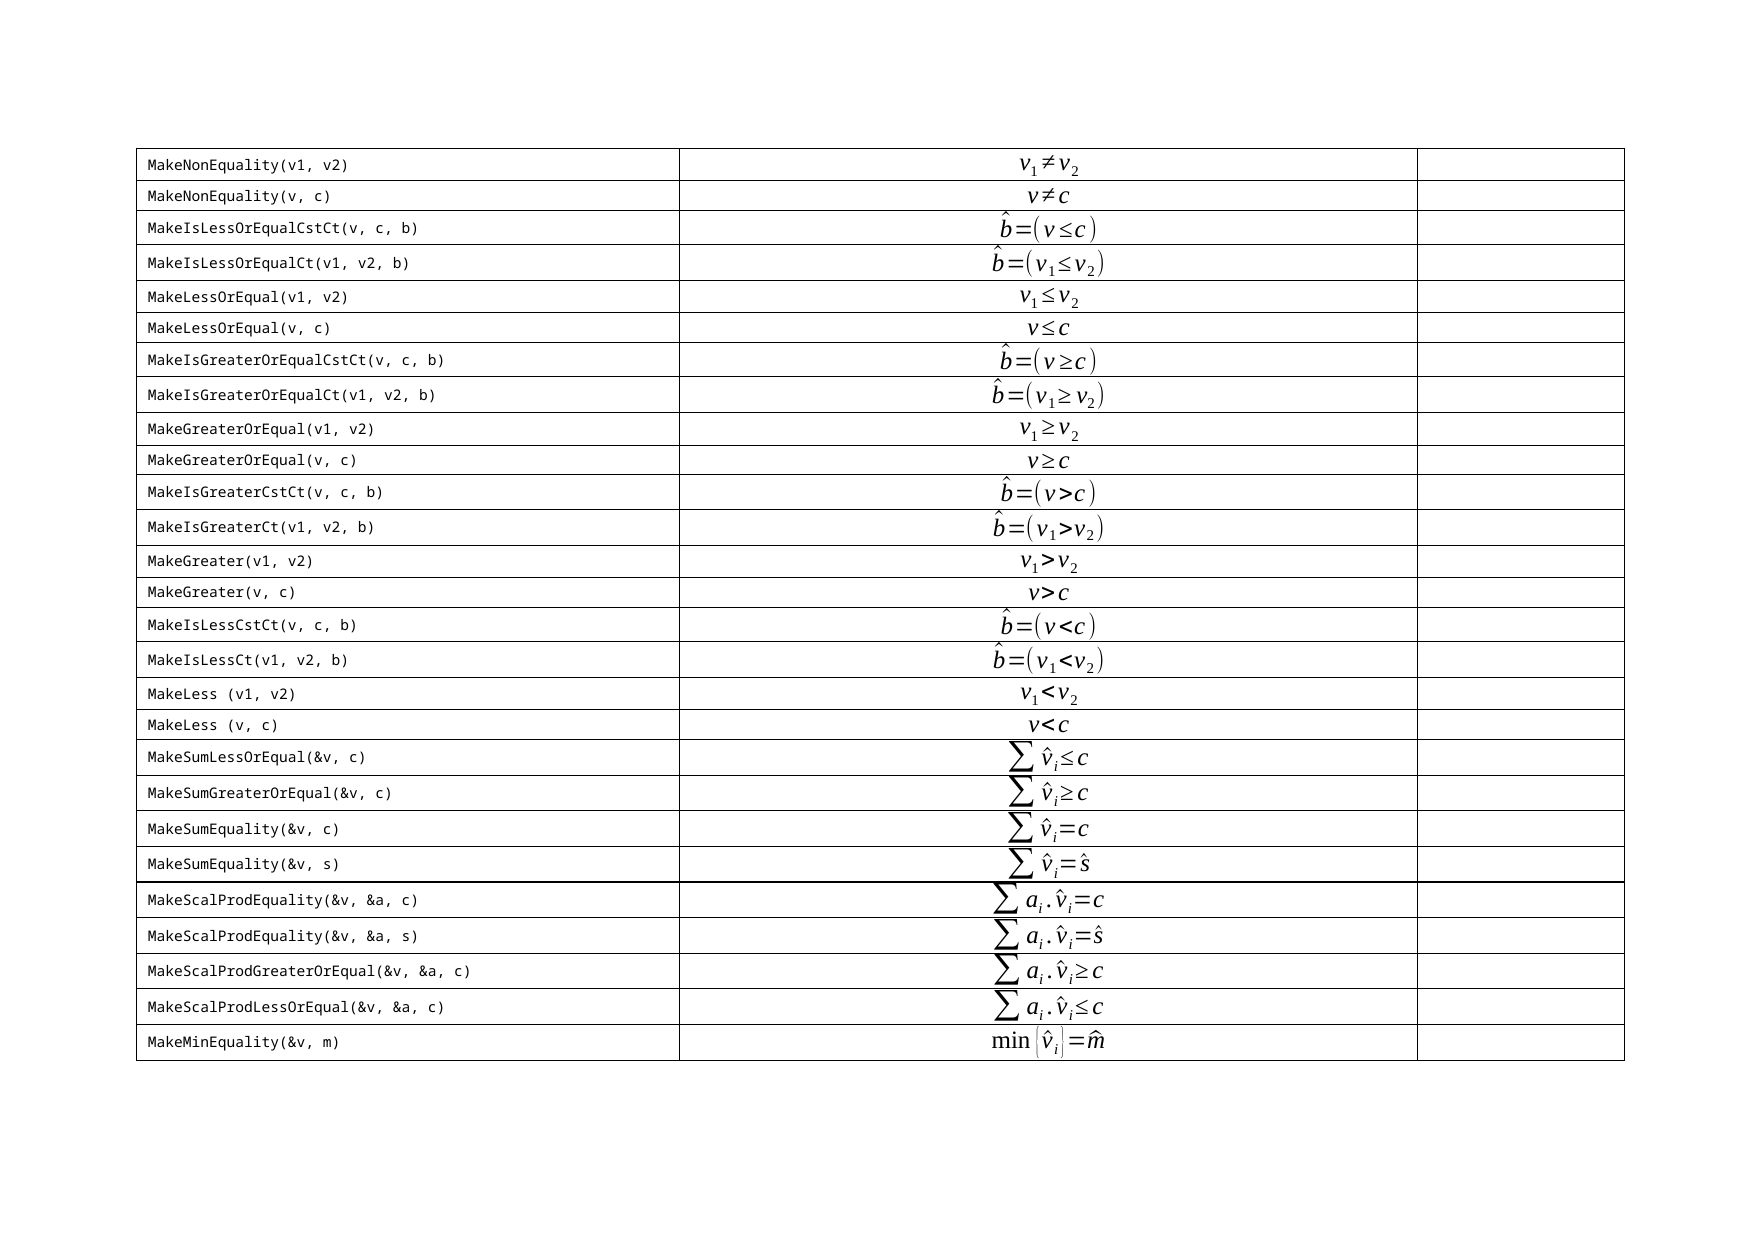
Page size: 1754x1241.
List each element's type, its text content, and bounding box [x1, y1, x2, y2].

table_cell MakeGreaterOrEqual(v1, v2) [137, 413, 679, 444]
table_cell [1418, 377, 1624, 412]
table_cell MakeIsGreaterCt(v1, v2, b) [137, 510, 679, 544]
table_cell [1418, 510, 1624, 544]
table_cell [680, 989, 1417, 1024]
table_cell [1418, 642, 1624, 677]
table_cell MakeSumEquality(&v, c) [137, 811, 679, 846]
table_cell [680, 475, 1417, 508]
table_cell MakeLess (v, c) [137, 710, 679, 739]
table_cell [680, 578, 1417, 607]
table_cell [680, 608, 1417, 641]
table_cell [680, 678, 1417, 709]
table_cell [1418, 281, 1624, 312]
table_cell [680, 510, 1417, 544]
table_cell MakeIsLessOrEqualCstCt(v, c, b) [137, 211, 679, 244]
table_cell MakeSumLessOrEqual(&v, c) [137, 740, 679, 774]
table_cell [1418, 847, 1624, 881]
table_cell MakeSumEquality(&v, s) [137, 847, 679, 881]
table_cell [1418, 245, 1624, 280]
table_cell [680, 847, 1417, 881]
table_cell [680, 740, 1417, 774]
table_cell [1418, 578, 1624, 607]
table_cell [1418, 313, 1624, 342]
table_cell MakeSumGreaterOrEqual(&v, c) [137, 776, 679, 810]
table_cell MakeScalProdEquality(&v, &a, c) [137, 883, 679, 917]
table_cell [1418, 954, 1624, 988]
table_cell [680, 446, 1417, 474]
table_cell [1418, 149, 1624, 180]
table_cell [680, 281, 1417, 312]
table_cell [680, 710, 1417, 739]
table_cell [680, 546, 1417, 577]
table_cell [680, 245, 1417, 280]
table_cell MakeScalProdEquality(&v, &a, s) [137, 918, 679, 953]
table_cell [680, 811, 1417, 846]
table_cell MakeGreater(v, c) [137, 578, 679, 607]
table_cell MakeScalProdLessOrEqual(&v, &a, c) [137, 989, 679, 1024]
table_cell MakeIsGreaterOrEqualCt(v1, v2, b) [137, 377, 679, 412]
table_cell [680, 918, 1417, 953]
table_cell [680, 1025, 1417, 1059]
table_cell [680, 149, 1417, 180]
table_cell MakeLess (v1, v2) [137, 678, 679, 709]
table_cell [680, 181, 1417, 210]
table_cell MakeMinEquality(&v, m) [137, 1025, 679, 1059]
table_cell MakeIsLessOrEqualCt(v1, v2, b) [137, 245, 679, 280]
table_cell MakeNonEquality(v, c) [137, 181, 679, 210]
table_cell [680, 642, 1417, 677]
table_cell [1418, 211, 1624, 244]
table_cell [680, 776, 1417, 810]
table_cell [1418, 776, 1624, 810]
table_cell [680, 313, 1417, 342]
table_cell [1418, 181, 1624, 210]
table_cell [1418, 546, 1624, 577]
table_cell [680, 377, 1417, 412]
table_cell [1418, 883, 1624, 917]
table_cell MakeIsLessCstCt(v, c, b) [137, 608, 679, 641]
table_cell [1418, 989, 1624, 1024]
table_cell MakeIsLessCt(v1, v2, b) [137, 642, 679, 677]
table_cell MakeLessOrEqual(v1, v2) [137, 281, 679, 312]
table_cell MakeIsGreaterOrEqualCstCt(v, c, b) [137, 343, 679, 376]
table_cell [1418, 413, 1624, 444]
table_cell [1418, 475, 1624, 508]
table_cell MakeGreater(v1, v2) [137, 546, 679, 577]
table_cell [1418, 811, 1624, 846]
table_cell [1418, 343, 1624, 376]
table_cell MakeIsGreaterCstCt(v, c, b) [137, 475, 679, 508]
table_cell [1418, 608, 1624, 641]
table_cell [1418, 740, 1624, 774]
table_cell [1418, 710, 1624, 739]
table_cell MakeNonEquality(v1, v2) [137, 149, 679, 180]
table_cell [680, 413, 1417, 444]
table_cell MakeScalProdGreaterOrEqual(&v, &a, c) [137, 954, 679, 988]
table_cell [1418, 1025, 1624, 1059]
table_cell [680, 343, 1417, 376]
table_cell MakeGreaterOrEqual(v, c) [137, 446, 679, 474]
table_cell [1418, 446, 1624, 474]
table_cell [680, 883, 1417, 917]
table_cell [1418, 918, 1624, 953]
table_cell MakeLessOrEqual(v, c) [137, 313, 679, 342]
table_cell [680, 211, 1417, 244]
table_cell [680, 954, 1417, 988]
table_cell [1418, 678, 1624, 709]
